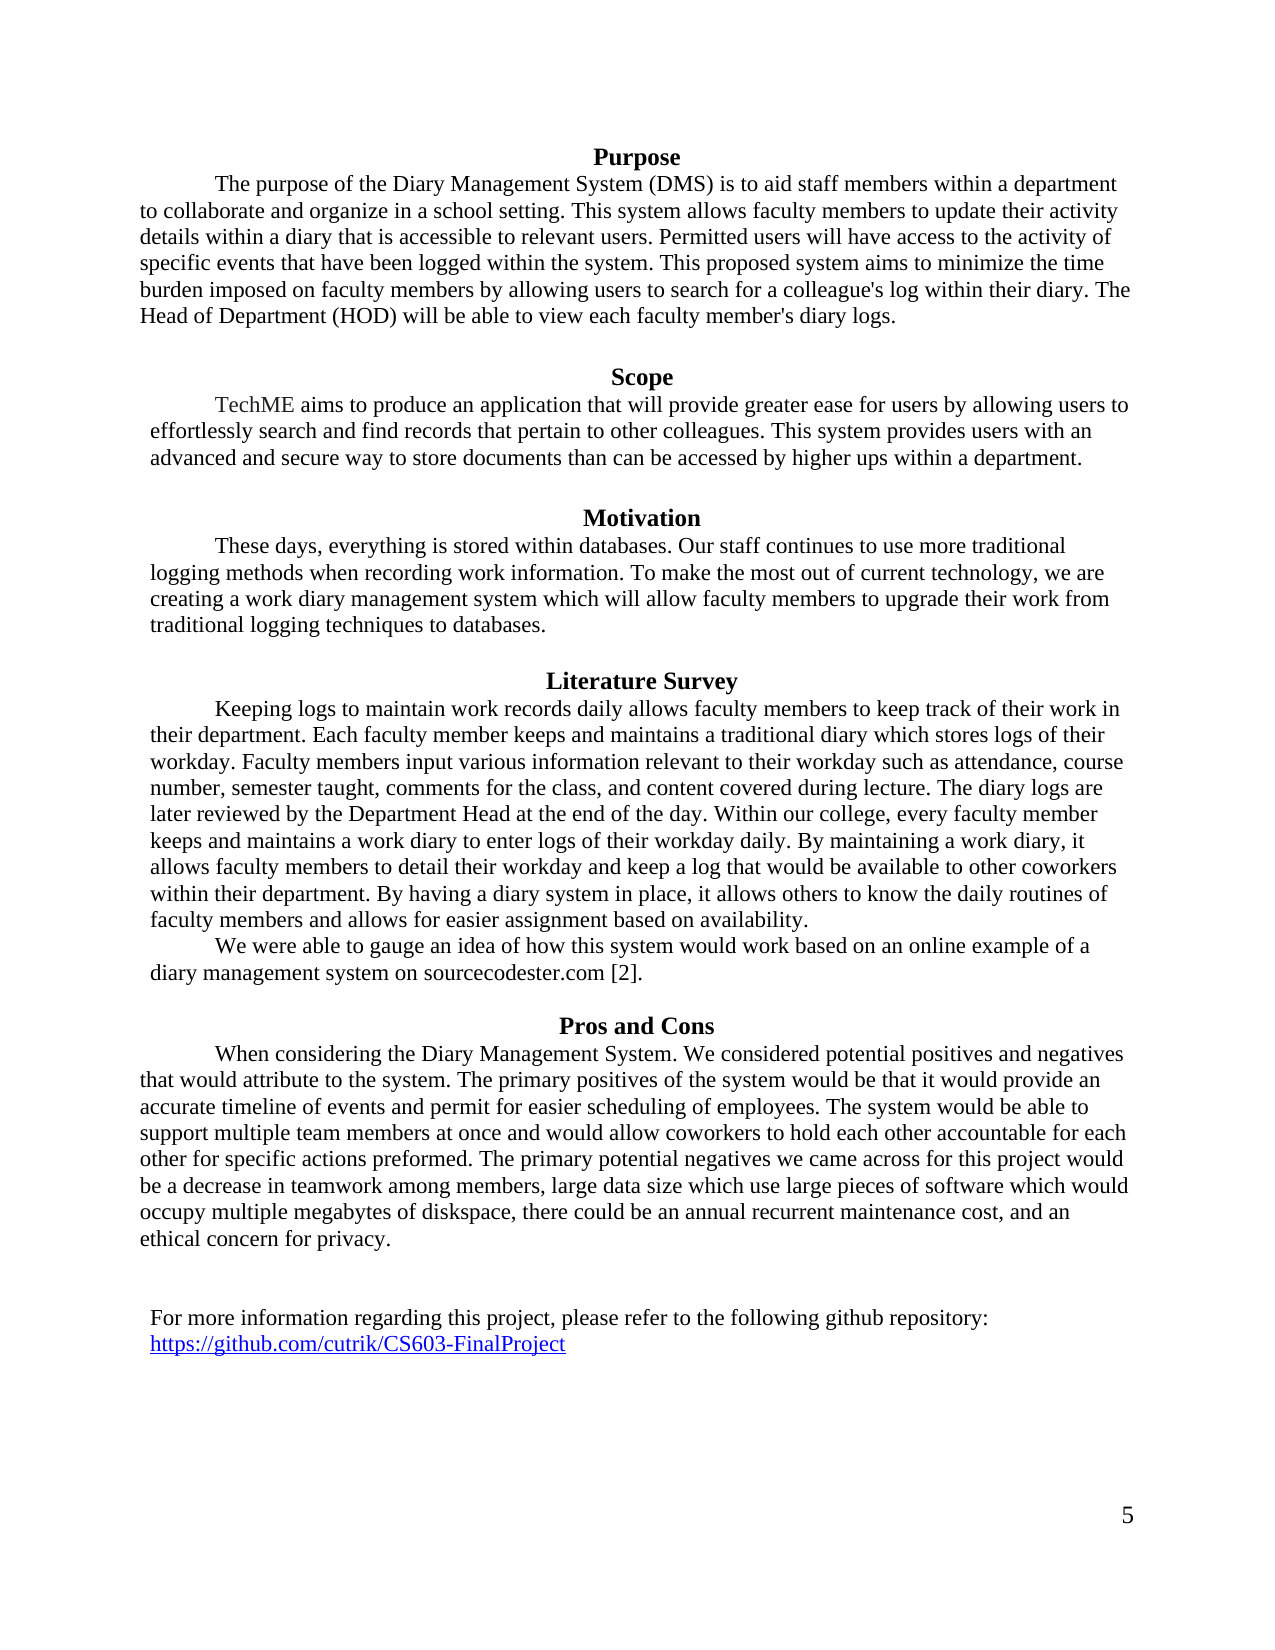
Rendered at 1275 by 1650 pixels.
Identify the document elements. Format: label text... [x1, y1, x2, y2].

text When considering the Diary Management System. We considered potential positives and negatives that would attribute to the system. The primary positives of the system would be that it would provide an accurate timeline of events and permit for easier scheduling of employees. The system would be able to support multiple team members at once and would allow coworkers to hold each other accountable for each other for specific actions preformed. The primary potential negatives we came across for this project would be a decrease in teamwork among members, large data size which use large pieces of software which would occupy multiple megabytes of diskspace, there could be an annual recurrent maintenance cost, and an ethical concern for privacy. [139, 1040, 1134, 1251]
text 5 [150, 1500, 1134, 1529]
text TechME aims to produce an application that will provide greater ease for users by allowing users to effortlessly search and find records that pertain to other colleagues. This system provides users with an advanced and secure way to store documents than can be accessed by higher ups within a department. [150, 391, 1134, 470]
text Motivation [150, 470, 1134, 532]
text These days, everything is stored within databases. Our staff continues to use more traditional logging methods when recording work information. To make the most out of current technology, we are creating a work diary management system which will allow faculty members to upgrade their work from traditional logging techniques to databases. [150, 532, 1134, 638]
text Purpose [139, 142, 1134, 170]
text Keeping logs to maintain work records daily allows faculty members to keep track of their work in their department. Each faculty member keeps and maintains a traditional diary which stores logs of their workday. Faculty members input various information relevant to their workday such as attendance, course number, semester taught, comments for the class, and content covered during lecture. The diary logs are later reviewed by the Department Head at the end of the day. Within our college, every faculty member keeps and maintains a work diary to enter logs of their workday daily. By maintaining a work diary, it allows faculty members to detail their workday and keep a log that would be available to other coworkers within their department. By having a diary system in place, it allows others to know the daily routines of faculty members and allows for easier assignment based on availability. [150, 695, 1134, 932]
text Literature Survey [150, 666, 1134, 695]
text Pros and Cons [139, 1011, 1134, 1040]
text The purpose of the Diary Management System (DMS) is to aid staff members within a department to collaborate and organize in a school setting. This system allows faculty members to update their activity details within a diary that is accessible to relevant users. Permitted users will have access to the activity of specific events that have been logged within the system. This proposed system aims to minimize the time burden imposed on faculty members by allowing users to search for a colleague's log within their diary. The Head of Department (HOD) will be able to view each faculty member's diary logs. [139, 170, 1137, 328]
text For more information regarding this project, please refer to the following github repository: https://github.com/cutrik/CS603-FinalProject [150, 1304, 1134, 1356]
text Scope [150, 362, 1134, 391]
text We were able to gauge an idea of how this system would work based on an online example of a diary management system on sourcecodester.com [2]. [150, 932, 1134, 985]
